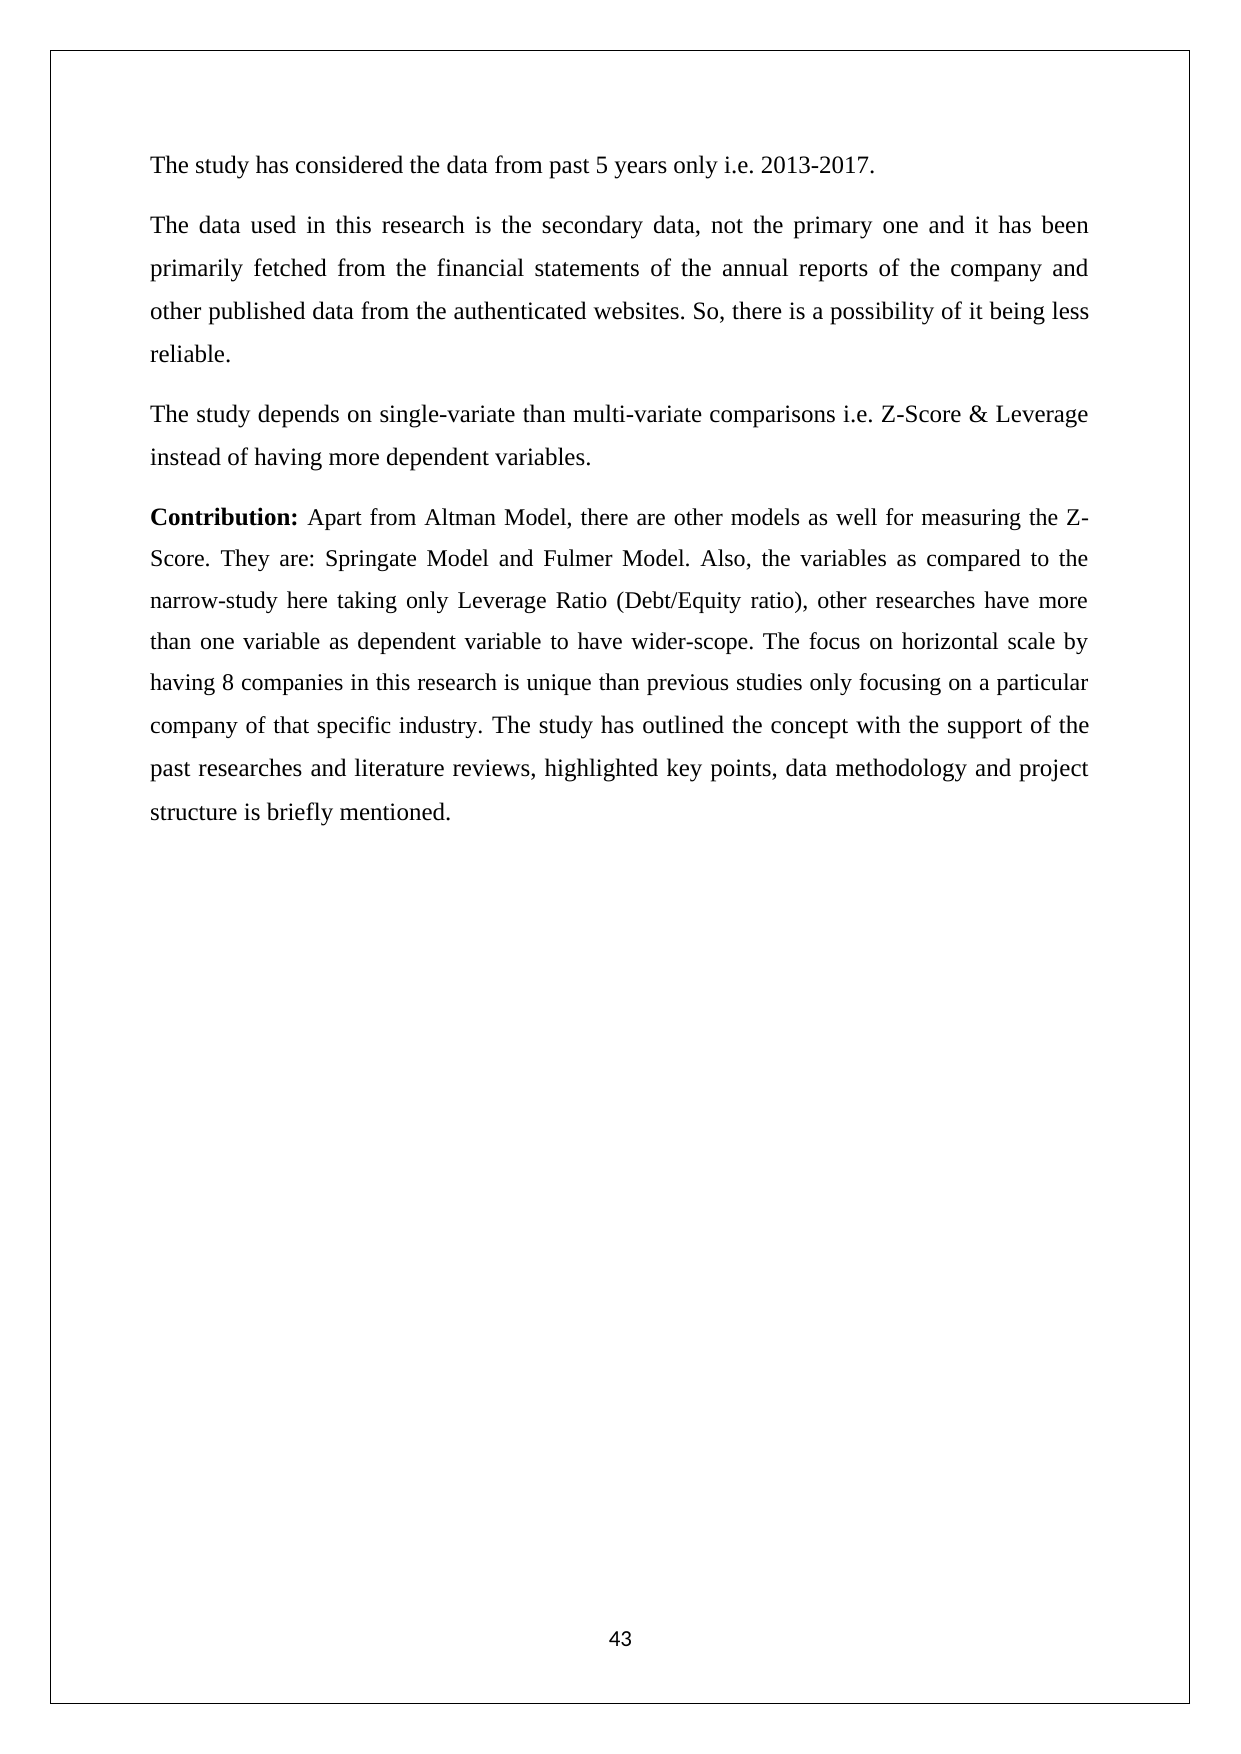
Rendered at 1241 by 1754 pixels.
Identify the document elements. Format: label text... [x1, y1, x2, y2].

text The data used in this research is the secondary data, not the primary one and it has been primarily fetched from the financial statements of the annual reports of the company and other published data from the authenticated websites. So, there is a possibility of it being less reliable. [150, 210, 1090, 368]
text The study depends on single-variate than multi-variate comparisons i.e. Z-Score & Leverage instead of having more dependent variables. [150, 399, 1090, 471]
text The study has considered the data from past 5 years only i.e. 2013-2017. [150, 150, 1090, 179]
text Contribution: Apart from Altman Model, there are other models as well for measuring the Z-Score. They are: Springate Model and Fulmer Model. Also, the variables as compared to the narrow-study here taking only Leverage Ratio (Debt/Equity ratio), other researches have more than one variable as dependent variable to have wider-scope. The focus on horizontal scale by having 8 companies in this research is unique than previous studies only focusing on a particular company of that specific industry. The study has outlined the concept with the support of the past researches and literature reviews, highlighted key points, data methodology and project structure is briefly mentioned. [150, 502, 1090, 825]
